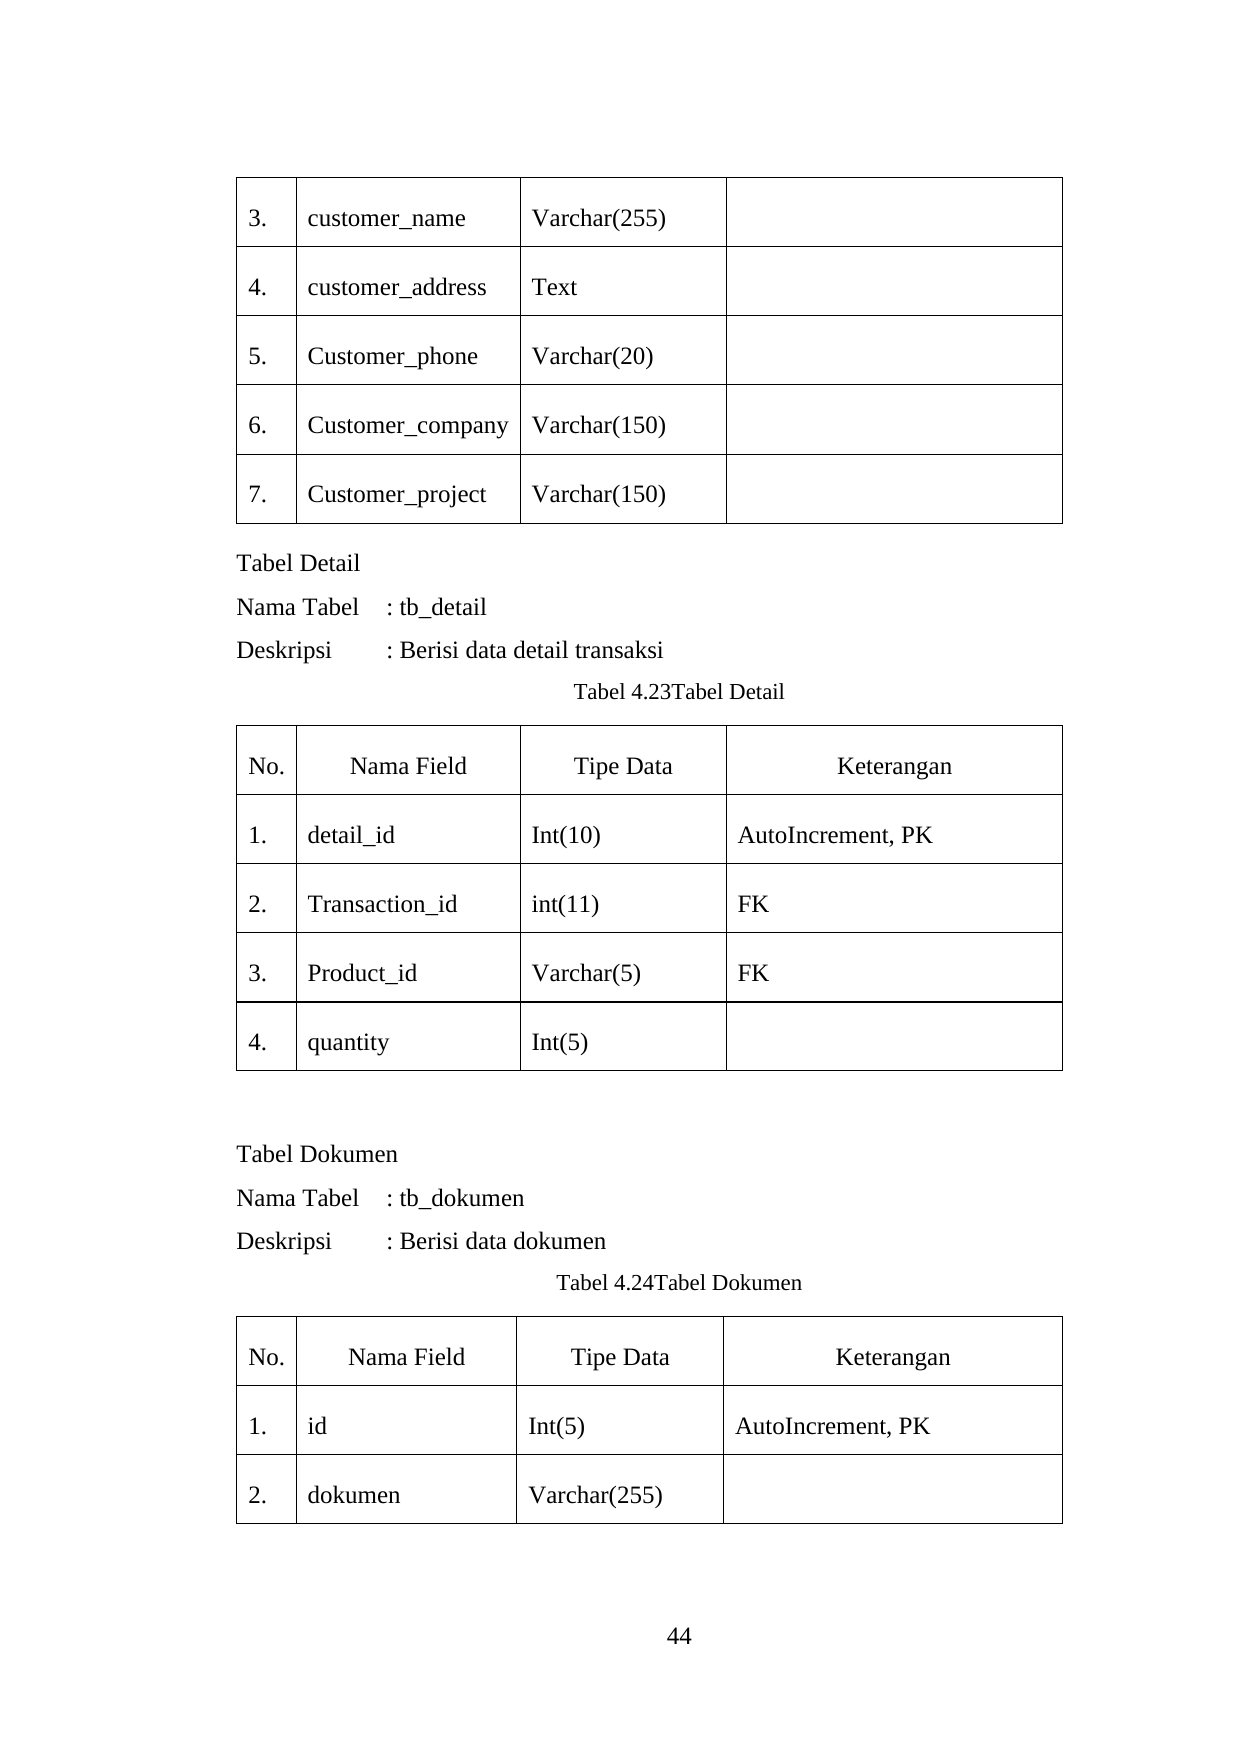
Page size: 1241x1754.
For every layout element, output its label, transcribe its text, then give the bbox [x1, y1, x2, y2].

table_cell quantity [297, 1003, 520, 1070]
table_cell Int(5) [517, 1386, 723, 1454]
table_cell dokumen [297, 1455, 516, 1523]
table_cell Text [521, 247, 726, 315]
table_cell Varchar(150) [521, 385, 726, 453]
table_cell 2. [237, 1455, 296, 1523]
table_cell Customer_phone [297, 316, 520, 384]
table_cell 1. [237, 1386, 296, 1454]
text Tabel 4.24Tabel Dokumen [236, 1269, 1063, 1295]
table_header No. [237, 1317, 296, 1385]
table_header Nama Field [297, 726, 520, 794]
table_cell int(11) [521, 864, 726, 932]
text Deskripsi : Berisi data detail transaksi [236, 635, 1063, 663]
table_cell 5. [237, 316, 296, 384]
table_header Tipe Data [521, 726, 726, 794]
table_cell [727, 385, 1062, 453]
text Nama Tabel : tb_dokumen [236, 1183, 1063, 1211]
table_cell FK [727, 864, 1062, 932]
table_cell 1. [237, 795, 296, 863]
table_cell Varchar(20) [521, 316, 726, 384]
table_cell 7. [237, 455, 296, 522]
text Deskripsi : Berisi data dokumen [236, 1226, 1063, 1254]
table_cell Transaction_id [297, 864, 520, 932]
table_cell FK [727, 933, 1062, 1001]
table_cell AutoIncrement, PK [724, 1386, 1062, 1454]
table_cell customer_address [297, 247, 520, 315]
table_cell 6. [237, 385, 296, 453]
table_cell 3. [237, 178, 296, 246]
table_cell id [297, 1386, 516, 1454]
table_cell [727, 455, 1062, 522]
table_cell AutoIncrement, PK [727, 795, 1062, 863]
table_cell [727, 247, 1062, 315]
text Nama Tabel : tb_detail [236, 592, 1063, 620]
table_cell Varchar(255) [521, 178, 726, 246]
table_cell 2. [237, 864, 296, 932]
table_cell customer_name [297, 178, 520, 246]
table_cell Varchar(255) [517, 1455, 723, 1523]
table_header Tipe Data [517, 1317, 723, 1385]
table_cell Customer_project [297, 455, 520, 522]
table_cell [727, 178, 1062, 246]
table_header No. [237, 726, 296, 794]
table_cell [724, 1455, 1062, 1523]
table_header Nama Field [297, 1317, 516, 1385]
table_cell Int(5) [521, 1003, 726, 1070]
table_header Keterangan [724, 1317, 1062, 1385]
table_cell Varchar(150) [521, 455, 726, 522]
text Tabel Detail [236, 548, 1063, 577]
table_cell 4. [237, 1003, 296, 1070]
table_cell 3. [237, 933, 296, 1001]
table_cell Customer_company [297, 385, 520, 453]
table_cell [727, 316, 1062, 384]
table_cell Product_id [297, 933, 520, 1001]
table_cell [727, 1003, 1062, 1070]
text Tabel Dokumen [236, 1139, 1063, 1168]
table_cell 4. [237, 247, 296, 315]
table_cell Varchar(5) [521, 933, 726, 1001]
table_header Keterangan [727, 726, 1062, 794]
table_cell Int(10) [521, 795, 726, 863]
text Tabel 4.23Tabel Detail [236, 678, 1063, 704]
table_cell detail_id [297, 795, 520, 863]
